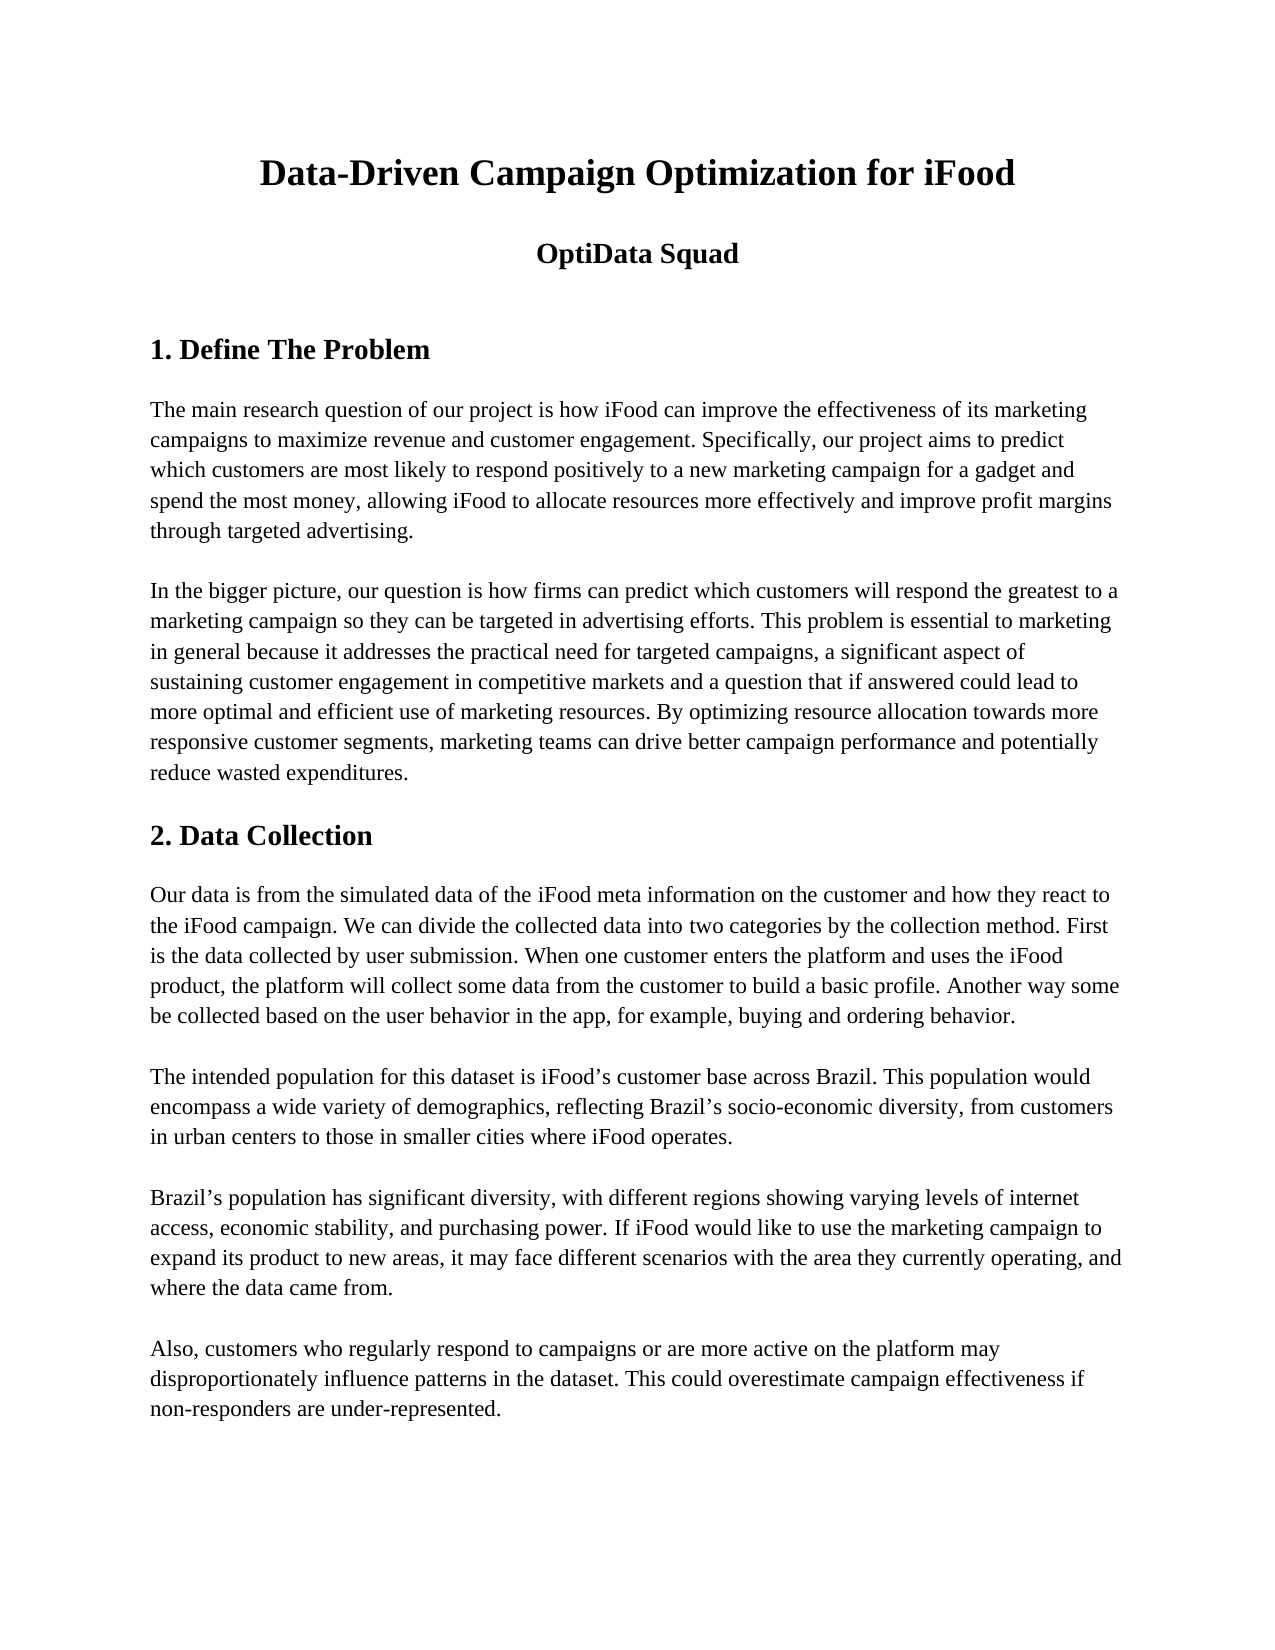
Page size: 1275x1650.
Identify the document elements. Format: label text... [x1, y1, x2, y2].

text Brazil’s population has significant diversity, with different regions showing varying levels of internet access, economic stability, and purchasing power. If iFood would like to use the marketing campaign to expand its product to new areas, it may face different scenarios with the area they currently operating, and where the data came from. [150, 1183, 1125, 1301]
text OptiData Squad [150, 236, 1125, 270]
text Data-Driven Campaign Optimization for iFood [150, 150, 1125, 193]
subtitle 2. Data Collection [150, 818, 1125, 851]
subtitle 1. Define The Problem [150, 332, 1125, 366]
text Our data is from the simulated data of the iFood meta information on the customer and how they react to the iFood campaign. We can divide the collected data into two categories by the collection method. First is the data collected by user submission. When one customer enters the platform and uses the iFood product, the platform will collect some data from the customer to build a basic profile. Another way some be collected based on the user behavior in the app, for example, buying and ordering behavior. [150, 881, 1125, 1029]
text The intended population for this dataset is iFood’s customer base across Brazil. This population would encompass a wide variety of demographics, reflecting Brazil’s socio-economic diversity, from customers in urban centers to those in smaller cities where iFood operates. [150, 1063, 1125, 1149]
text Also, customers who regularly respond to campaigns or are more active on the platform may disproportionately influence patterns in the dataset. This could overestimate campaign effectiveness if non-responders are under-represented. [150, 1334, 1125, 1421]
text In the bigger picture, our question is how firms can predict which customers will respond the greatest to a marketing campaign so they can be targeted in advertising efforts. This problem is essential to marketing in general because it addresses the practical need for targeted campaigns, a significant aspect of sustaining customer engagement in competitive markets and a question that if answered could lead to more optimal and efficient use of marketing resources. By optimizing resource allocation towards more responsive customer segments, marketing teams can drive better campaign performance and potentially reduce wasted expenditures. [150, 577, 1125, 785]
text The main research question of our project is how iFood can improve the effectiveness of its marketing campaigns to maximize revenue and customer engagement. Specifically, our project aims to predict which customers are most likely to respond positively to a new marketing campaign for a gadget and spend the most money, allowing iFood to allocate resources more effectively and improve profit margins through targeted advertising. [150, 396, 1125, 543]
